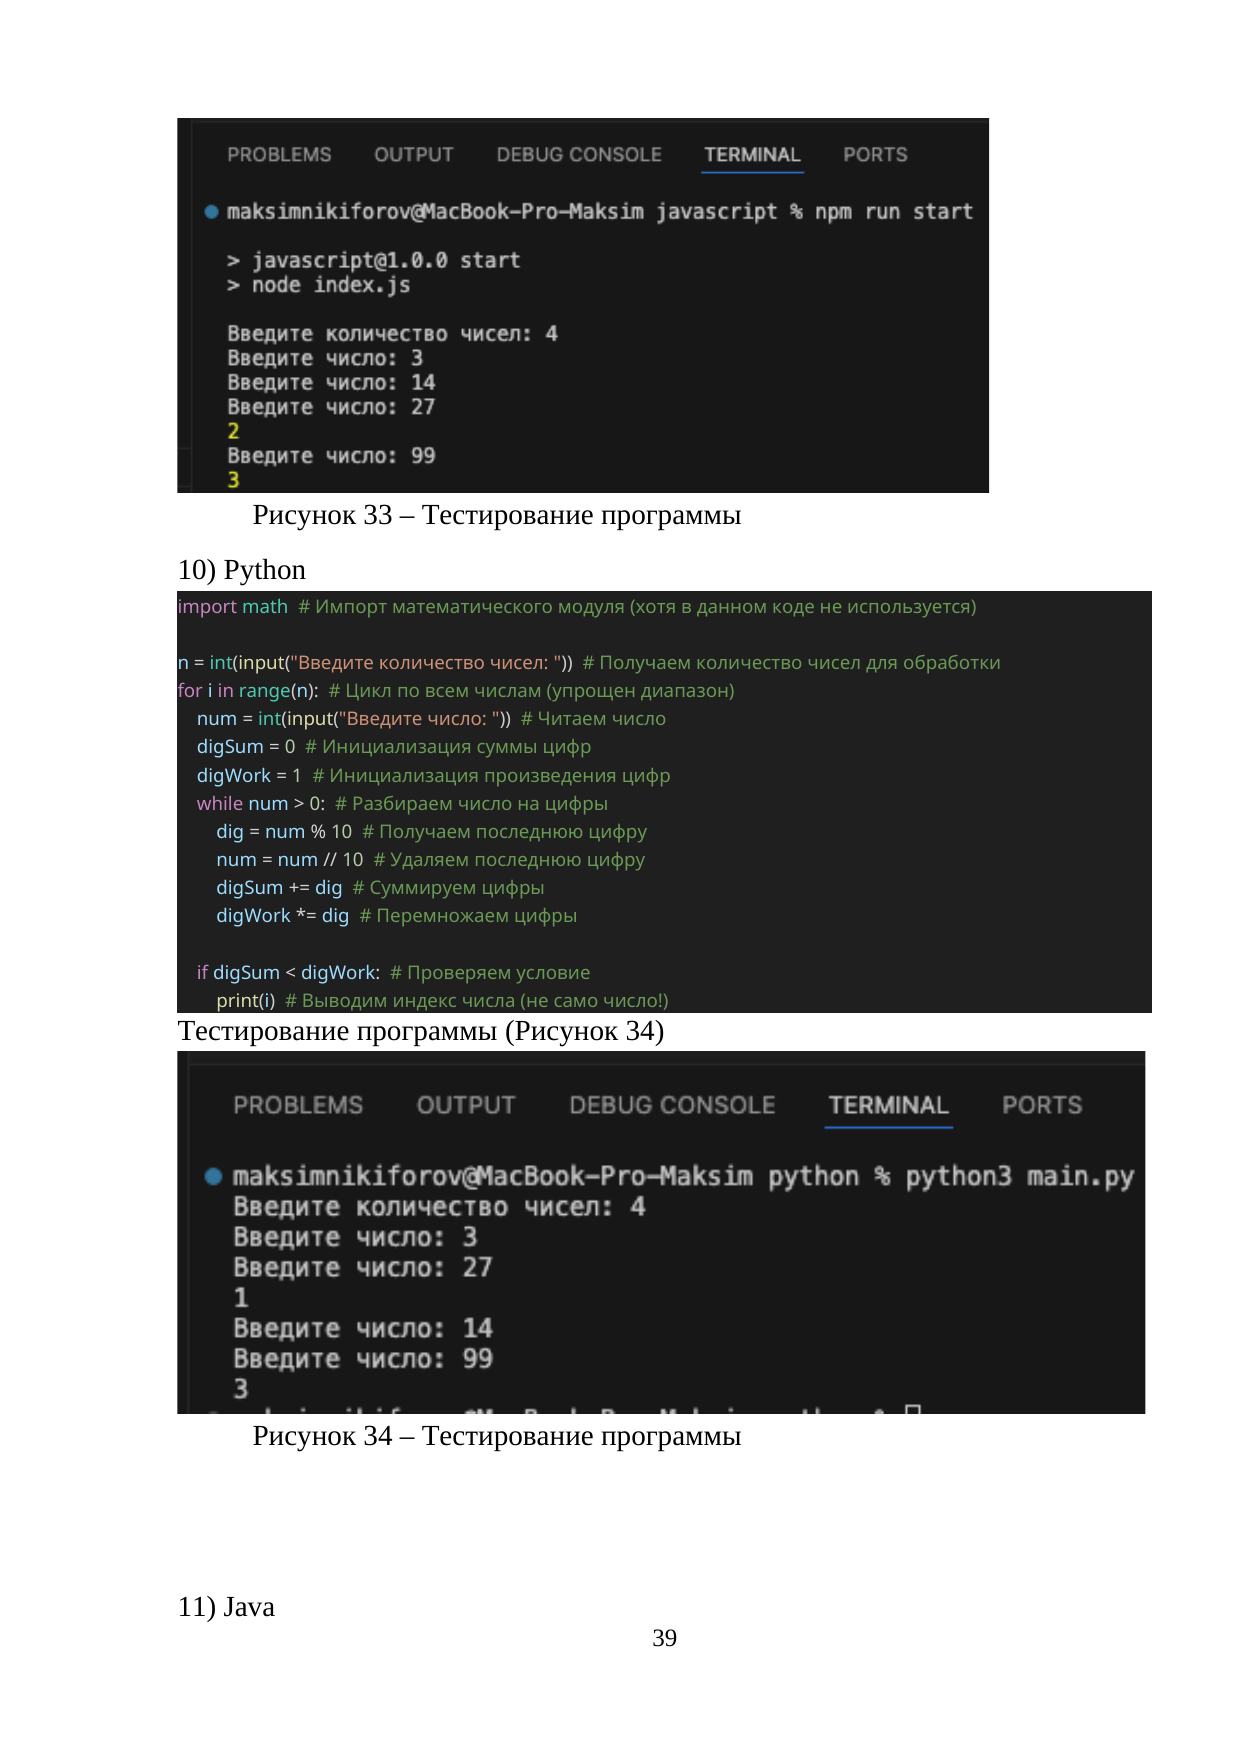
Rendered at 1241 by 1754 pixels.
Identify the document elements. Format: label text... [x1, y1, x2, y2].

text while num > 0: # Разбираем число на цифры [177, 787, 1152, 816]
text num = num // 10 # Удаляем последнюю цифру [177, 844, 1152, 872]
text for i in range(n): # Цикл по всем числам (упрощен диапазон) [177, 675, 1152, 703]
text 10) Python [177, 552, 1152, 586]
picture [177, 1051, 1146, 1414]
text digSum += dig # Суммируем цифры [177, 872, 1152, 900]
list Рисунок 34 – Тестирование программы [252, 1418, 1152, 1451]
text n = int(input("Введите количество чисел: ")) # Получаем количество чисел для обработки [177, 647, 1152, 675]
text digWork = 1 # Инициализация произведения цифр [177, 759, 1152, 787]
text if digSum < digWork: # Проверяем условие [177, 957, 1152, 985]
text digWork *= dig # Перемножаем цифры [177, 900, 1152, 928]
text Тестирование программы (Рисунок 34) [177, 1013, 1152, 1047]
text dig = num % 10 # Получаем последнюю цифру [177, 816, 1152, 844]
text num = int(input("Введите число: ")) # Читаем число [177, 703, 1152, 731]
text import math # Импорт математического модуля (хотя в данном коде не используется) [177, 591, 1152, 619]
list Рисунок 33 – Тестирование программы [252, 497, 1152, 530]
text digSum = 0 # Инициализация суммы цифр [177, 731, 1152, 759]
picture [177, 118, 990, 493]
text 11) Java [177, 1589, 1152, 1622]
text print(i) # Выводим индекс числа (не само число!) [177, 985, 1152, 1013]
